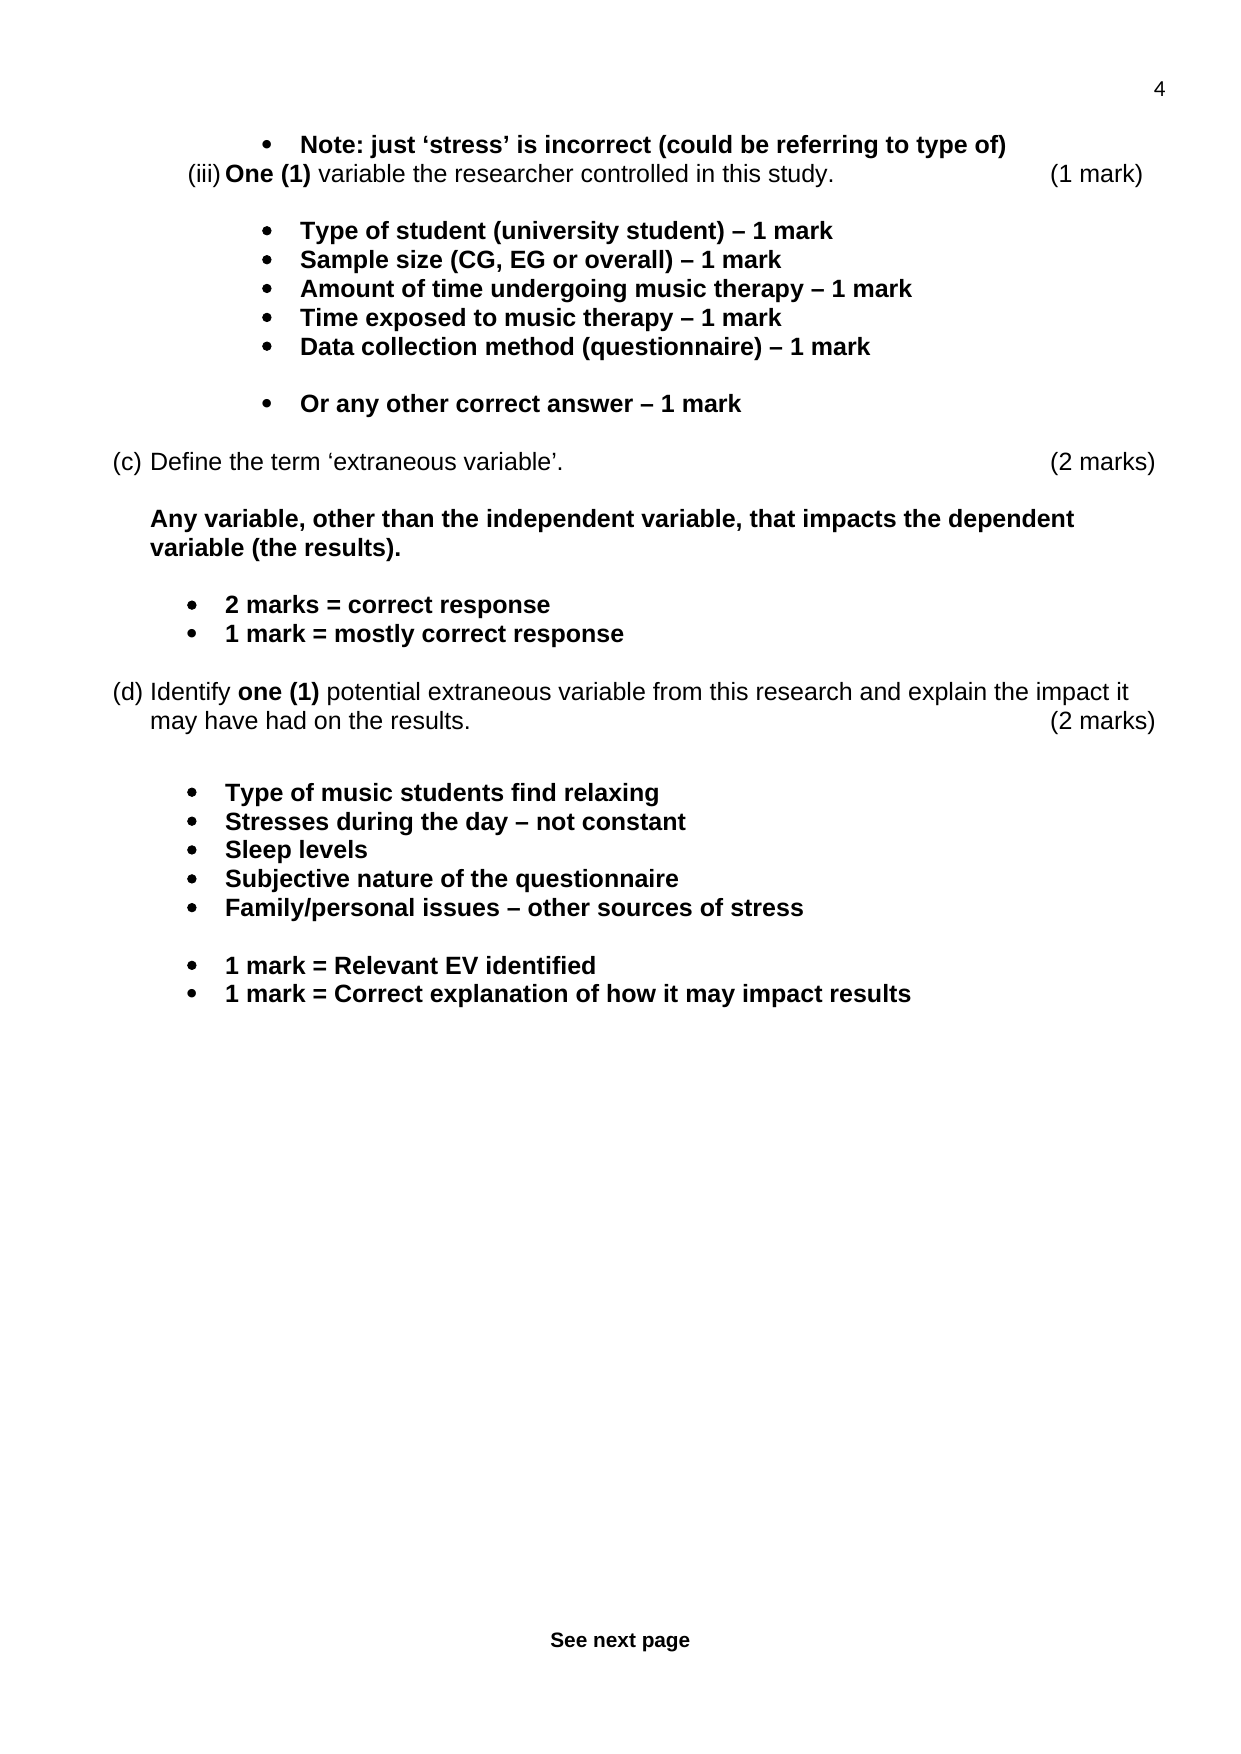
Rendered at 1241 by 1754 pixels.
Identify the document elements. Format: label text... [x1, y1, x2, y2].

list Any variable, other than the independent variable, that impacts the dependent variable (the results). [150, 504, 1165, 562]
list Define the term ‘extraneous variable’. (2 marks) [112, 447, 1165, 476]
list Type of student (university student) – 1 mark [262, 216, 1165, 245]
list Sample size (CG, EG or overall) – 1 mark [262, 245, 1165, 274]
list 1 mark = Correct explanation of how it may impact results [187, 979, 1165, 1008]
list Note: just ‘stress’ is incorrect (could be referring to type of) [262, 130, 1165, 159]
list Or any other correct answer – 1 mark [262, 389, 1165, 418]
list 1 mark = Relevant EV identified [187, 951, 1165, 979]
list Subjective nature of the questionnaire [187, 864, 1165, 893]
list Family/personal issues – other sources of stress [187, 893, 1165, 922]
list 2 marks = correct response [187, 591, 1165, 619]
list Sleep levels [187, 835, 1165, 864]
list 1 mark = mostly correct response [187, 619, 1165, 648]
list Data collection method (questionnaire) – 1 mark [262, 332, 1165, 360]
list Stresses during the day – not constant [187, 806, 1165, 835]
list One (1) variable the researcher controlled in this study. (1 mark) [187, 159, 1165, 187]
list Type of music students find relaxing [187, 778, 1165, 806]
list Identify one (1) potential extraneous variable from this research and explain the impact it may have had on the results. (2 marks) [112, 677, 1165, 734]
list Amount of time undergoing music therapy – 1 mark [262, 274, 1165, 303]
list Time exposed to music therapy – 1 mark [262, 303, 1165, 332]
